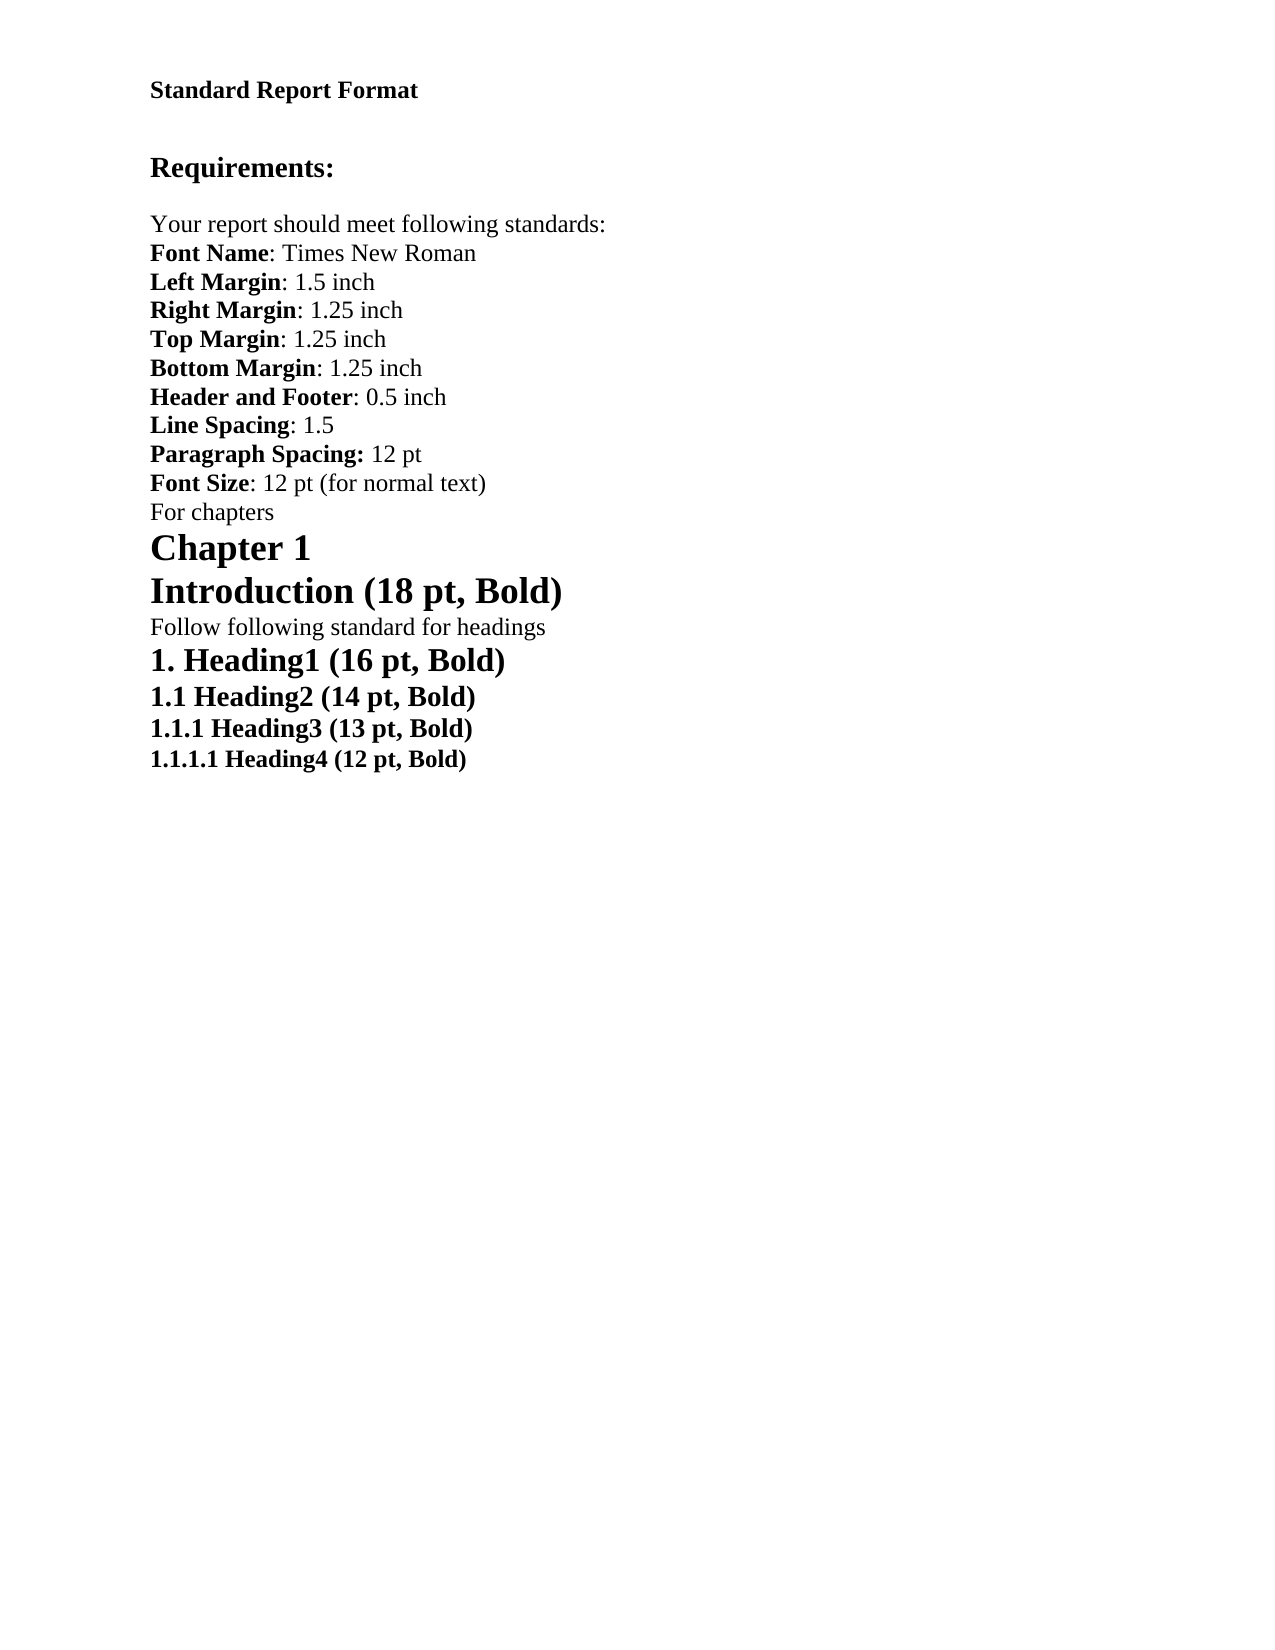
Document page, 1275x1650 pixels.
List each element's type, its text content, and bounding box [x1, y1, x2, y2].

text Right Margin: 1.25 inch [150, 296, 1125, 324]
text Paragraph Spacing: 12 pt [150, 439, 1125, 468]
text For chapters [150, 497, 1125, 526]
text 1.1.1 Heading3 (13 pt, Bold) [150, 712, 1125, 744]
text Requirements: [150, 150, 1125, 183]
text Chapter 1 [150, 526, 1125, 569]
text Follow following standard for headings [150, 612, 1125, 641]
text Introduction (18 pt, Bold) [150, 569, 1125, 612]
text Your report should meet following standards: [150, 209, 1125, 238]
text Left Margin: 1.5 inch [150, 267, 1125, 296]
text Font Size: 12 pt (for normal text) [150, 468, 1125, 497]
text Header and Footer: 0.5 inch [150, 382, 1125, 411]
text 1.1.1.1 Heading4 (12 pt, Bold) [150, 744, 1125, 772]
text Line Spacing: 1.5 [150, 411, 1125, 439]
text Bottom Margin: 1.25 inch [150, 353, 1125, 382]
text 1.1 Heading2 (14 pt, Bold) [150, 679, 1125, 712]
text Font Name: Times New Roman [150, 238, 1125, 267]
text 1. Heading1 (16 pt, Bold) [150, 641, 1125, 679]
text Top Margin: 1.25 inch [150, 324, 1125, 353]
